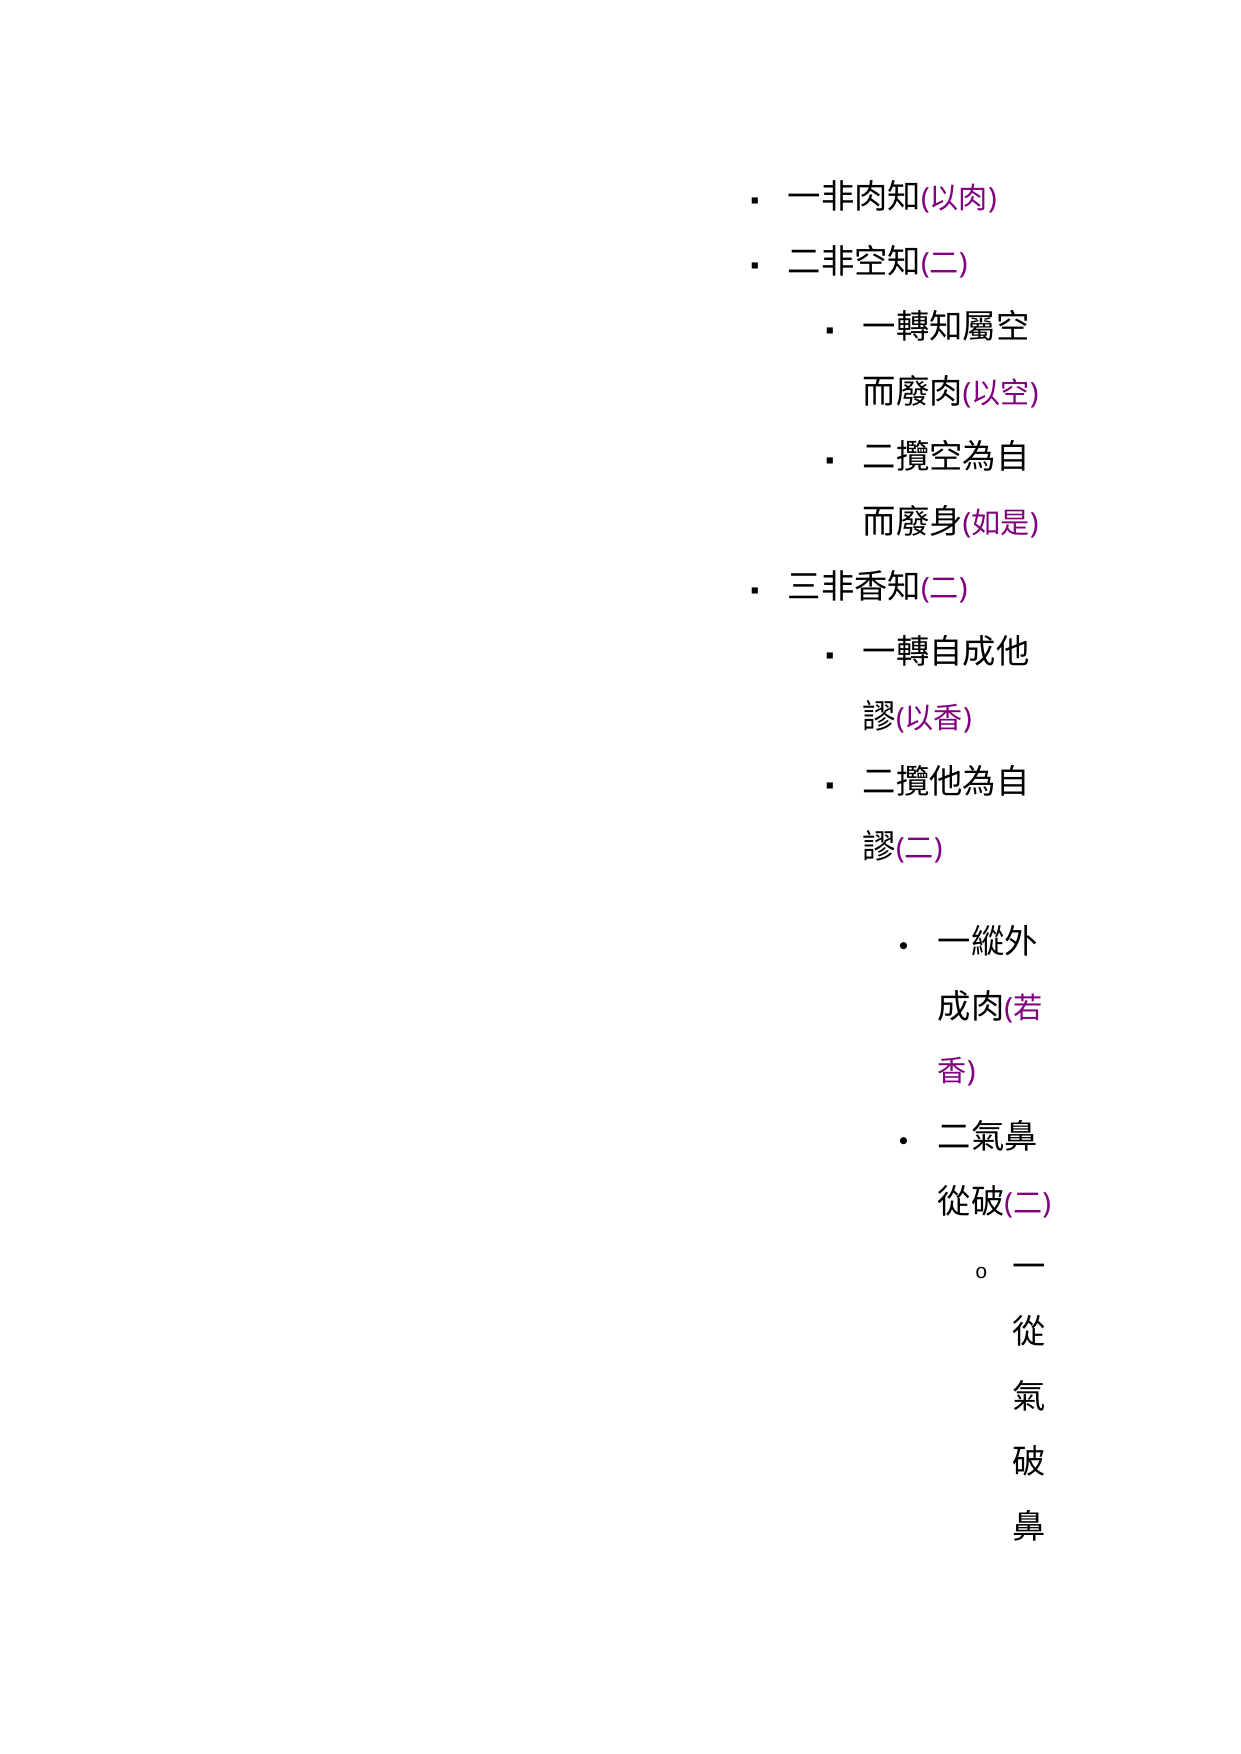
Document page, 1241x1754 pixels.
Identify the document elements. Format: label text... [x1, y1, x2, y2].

list 二攬空為自而廢身(如是) [825, 422, 1053, 552]
list 一非肉知(以肉) [750, 162, 1053, 227]
list 二非空知(二) [750, 227, 1053, 292]
list 一轉知屬空而廢肉(以空) [825, 292, 1053, 422]
list 一轉自成他謬(以香) [825, 617, 1053, 747]
list 一從氣破鼻(三) [975, 1231, 1053, 1556]
list 一縱外成肉(若香) [900, 906, 1053, 1101]
list 二氣鼻從破(二) [900, 1101, 1053, 1231]
list 三非香知(二) [750, 552, 1053, 617]
list 二攬他為自謬(二) [825, 747, 1053, 877]
